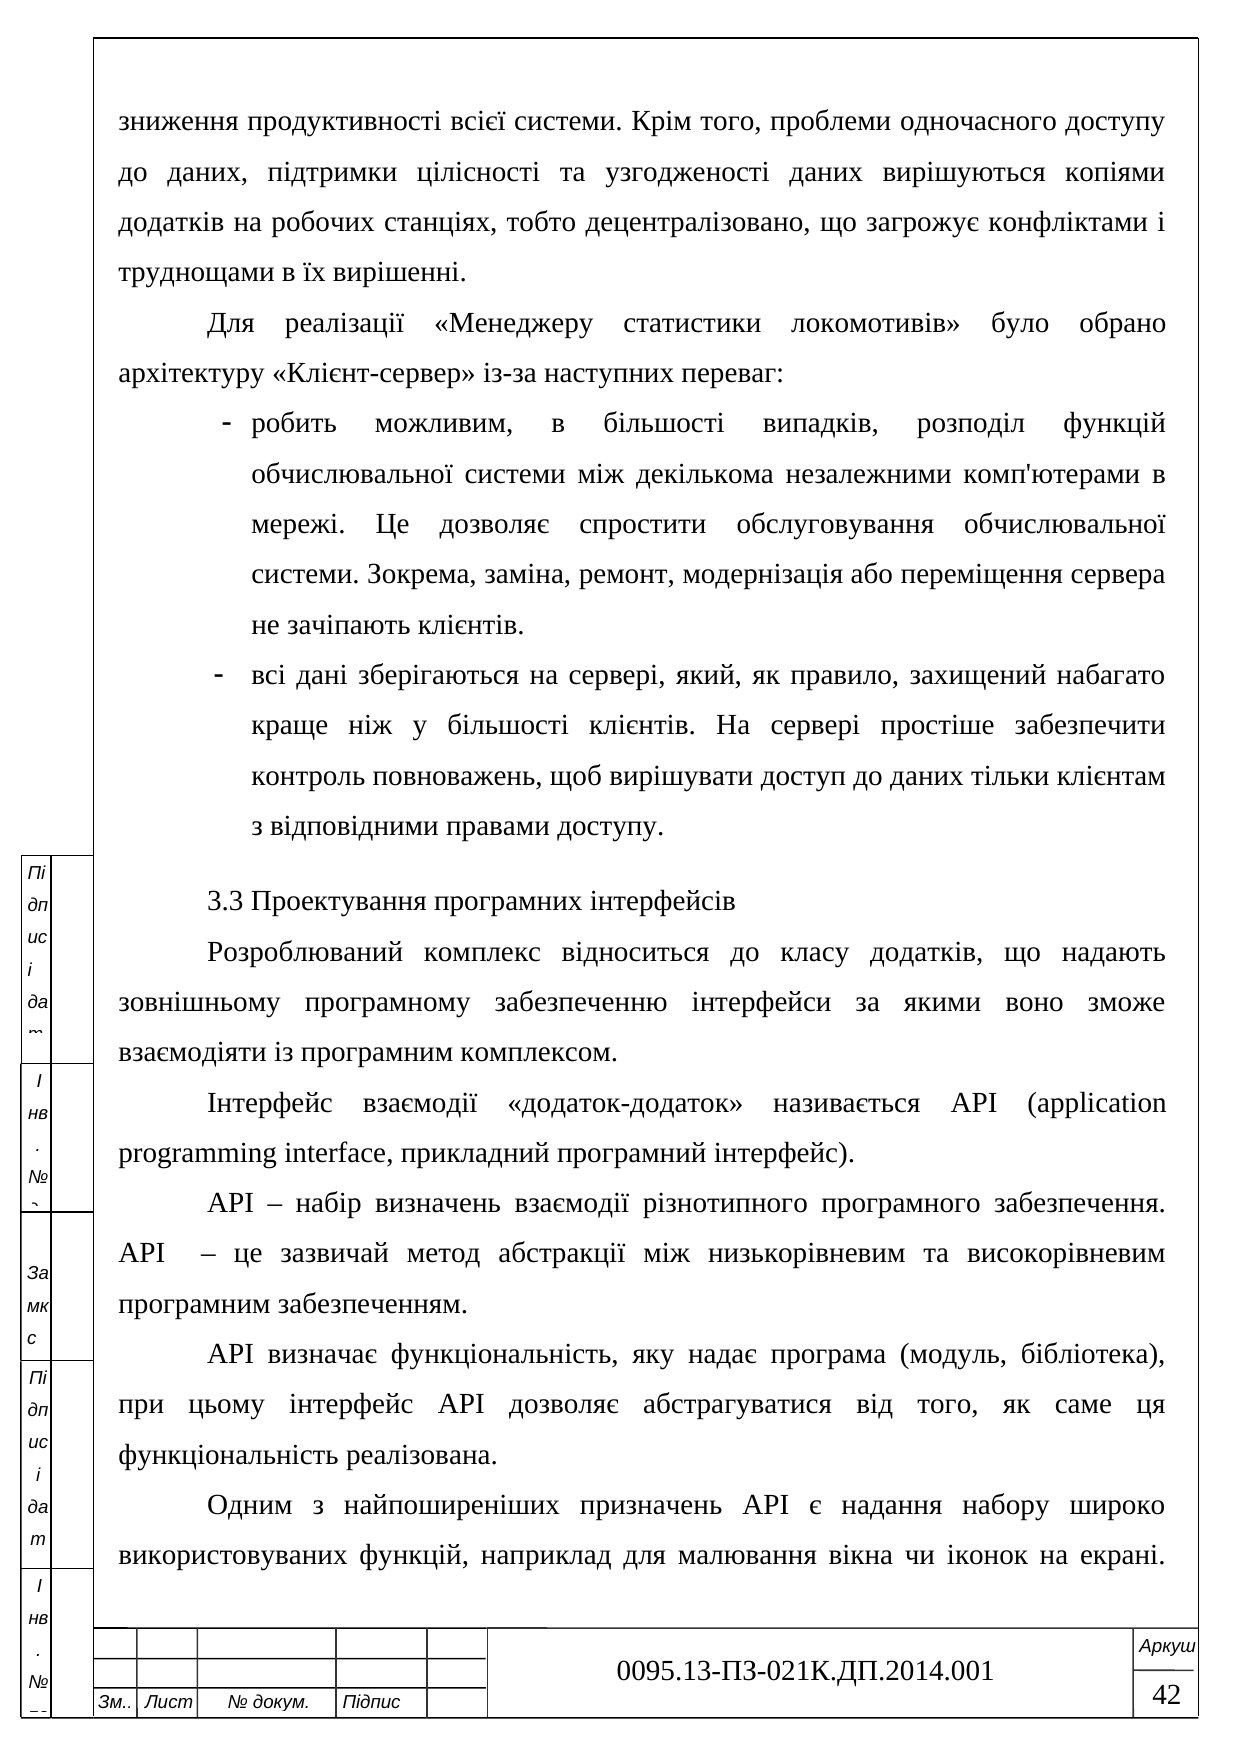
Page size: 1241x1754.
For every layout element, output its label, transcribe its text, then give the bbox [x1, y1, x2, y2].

subtitle 3.3 Проектування програмних інтерфейсів [118, 883, 1167, 917]
text API визначає функціональність, яку надає програма (модуль, бібліотека), при цьому інтерфейс API дозволяє абстрагуватися від того, як саме ця функціональність реалізована. [118, 1336, 1167, 1470]
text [118, 1487, 1167, 1571]
text Розроблюваний комплекс відноситься до класу додатків, що надають зовнішньому програмному забезпеченню інтерфейси за якими воно зможе взаємодіяти із програмним комплексом. [118, 934, 1167, 1068]
text Інтерфейс взаємодії «додаток-додаток» називається API (application programming interface, прикладний програмний інтерфейс). [118, 1085, 1167, 1168]
text Для реалізації «Менеджеру статистики локомотивів» було обрано архітектуру «Клієнт-сервер» із-за наступних переваг: [118, 305, 1167, 389]
list робить можливим, в більшості випадків, розподіл функцій обчислювальної системи між декількома незалежними комп'ютерами в мережі. Це дозволяє спростити обслуговування обчислювальної системи. Зокрема, заміна, ремонт, модернізація або переміщення сервера не зачіпають клієнтів. [222, 405, 1167, 640]
list всі дані зберігаються на сервері, який, як правило, захищений набагато краще ніж у більшості клієнтів. На сервері простіше забезпечити контроль повноважень, щоб вирішувати доступ до даних тільки клієнтам з відповідними правами доступу. [213, 657, 1167, 842]
text API – набір визначень взаємодії різнотипного програмного забезпечення. API – це зазвичай метод абстракції між низькорівневим та високорівневим програмним забезпеченням. [118, 1185, 1167, 1319]
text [118, 103, 1167, 288]
